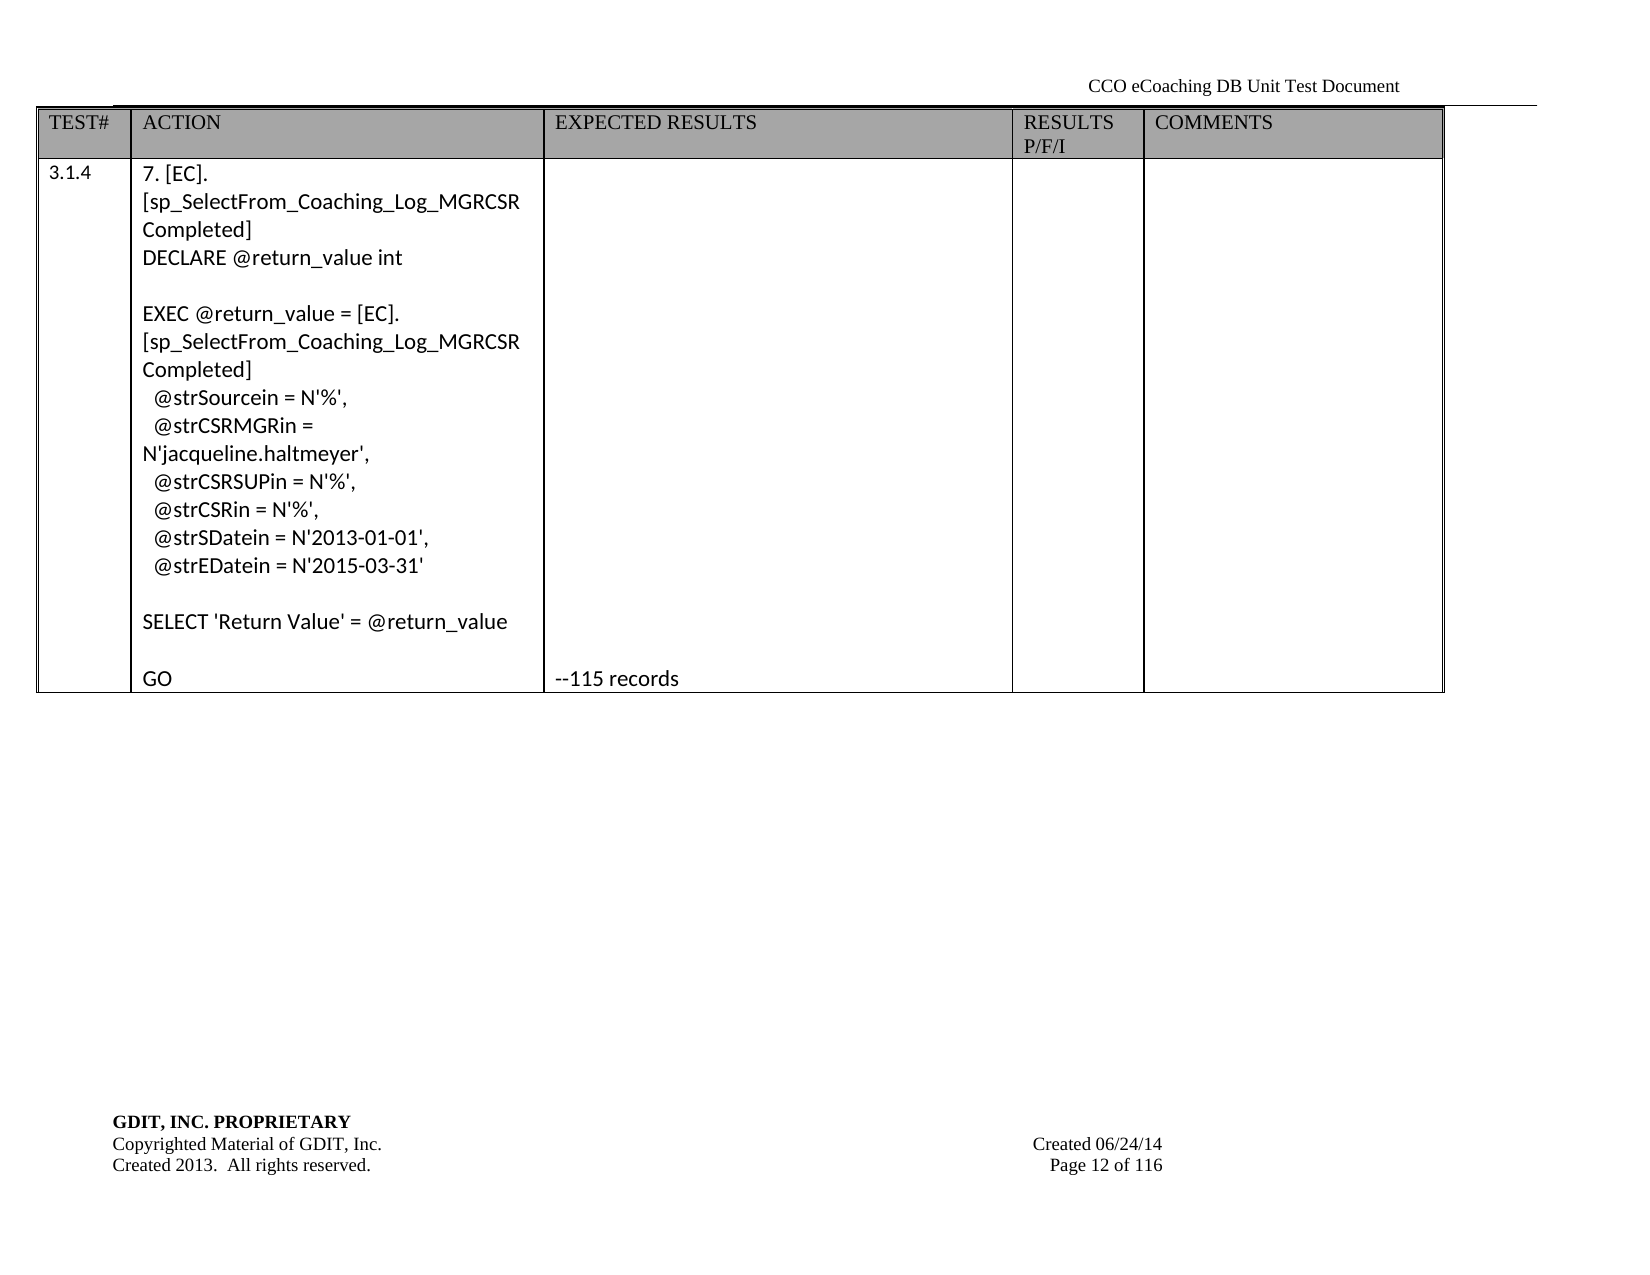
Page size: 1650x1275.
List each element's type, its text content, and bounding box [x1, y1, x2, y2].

table_header ACTION [132, 110, 543, 158]
table_cell 3.1.4 [39, 159, 130, 692]
table_header TEST# [39, 110, 130, 158]
table_header RESULTS P/F/I [1013, 110, 1143, 158]
table_header EXPECTED RESULTS [545, 110, 1012, 158]
table_cell 7. [EC].[sp_SelectFrom_Coaching_Log_MGRCSRCompleted] DECLARE @return_value int EXEC @return_value = [EC].[sp_SelectFrom_Coaching_Log_MGRCSRCompleted] @strSourcein = N'%', @strCSRMGRin = N'jacqueline.haltmeyer', @strCSRSUPin = N'%', @strCSRin = N'%', @strSDatein = N'2013-01-01', @strEDatein = N'2015-03-31' SELECT 'Return Value' = @return_value GO [132, 159, 543, 692]
table_cell [1145, 159, 1442, 692]
table_cell [1013, 159, 1143, 692]
table_cell --115 records [545, 159, 1012, 692]
table_header COMMENTS [1145, 110, 1442, 158]
